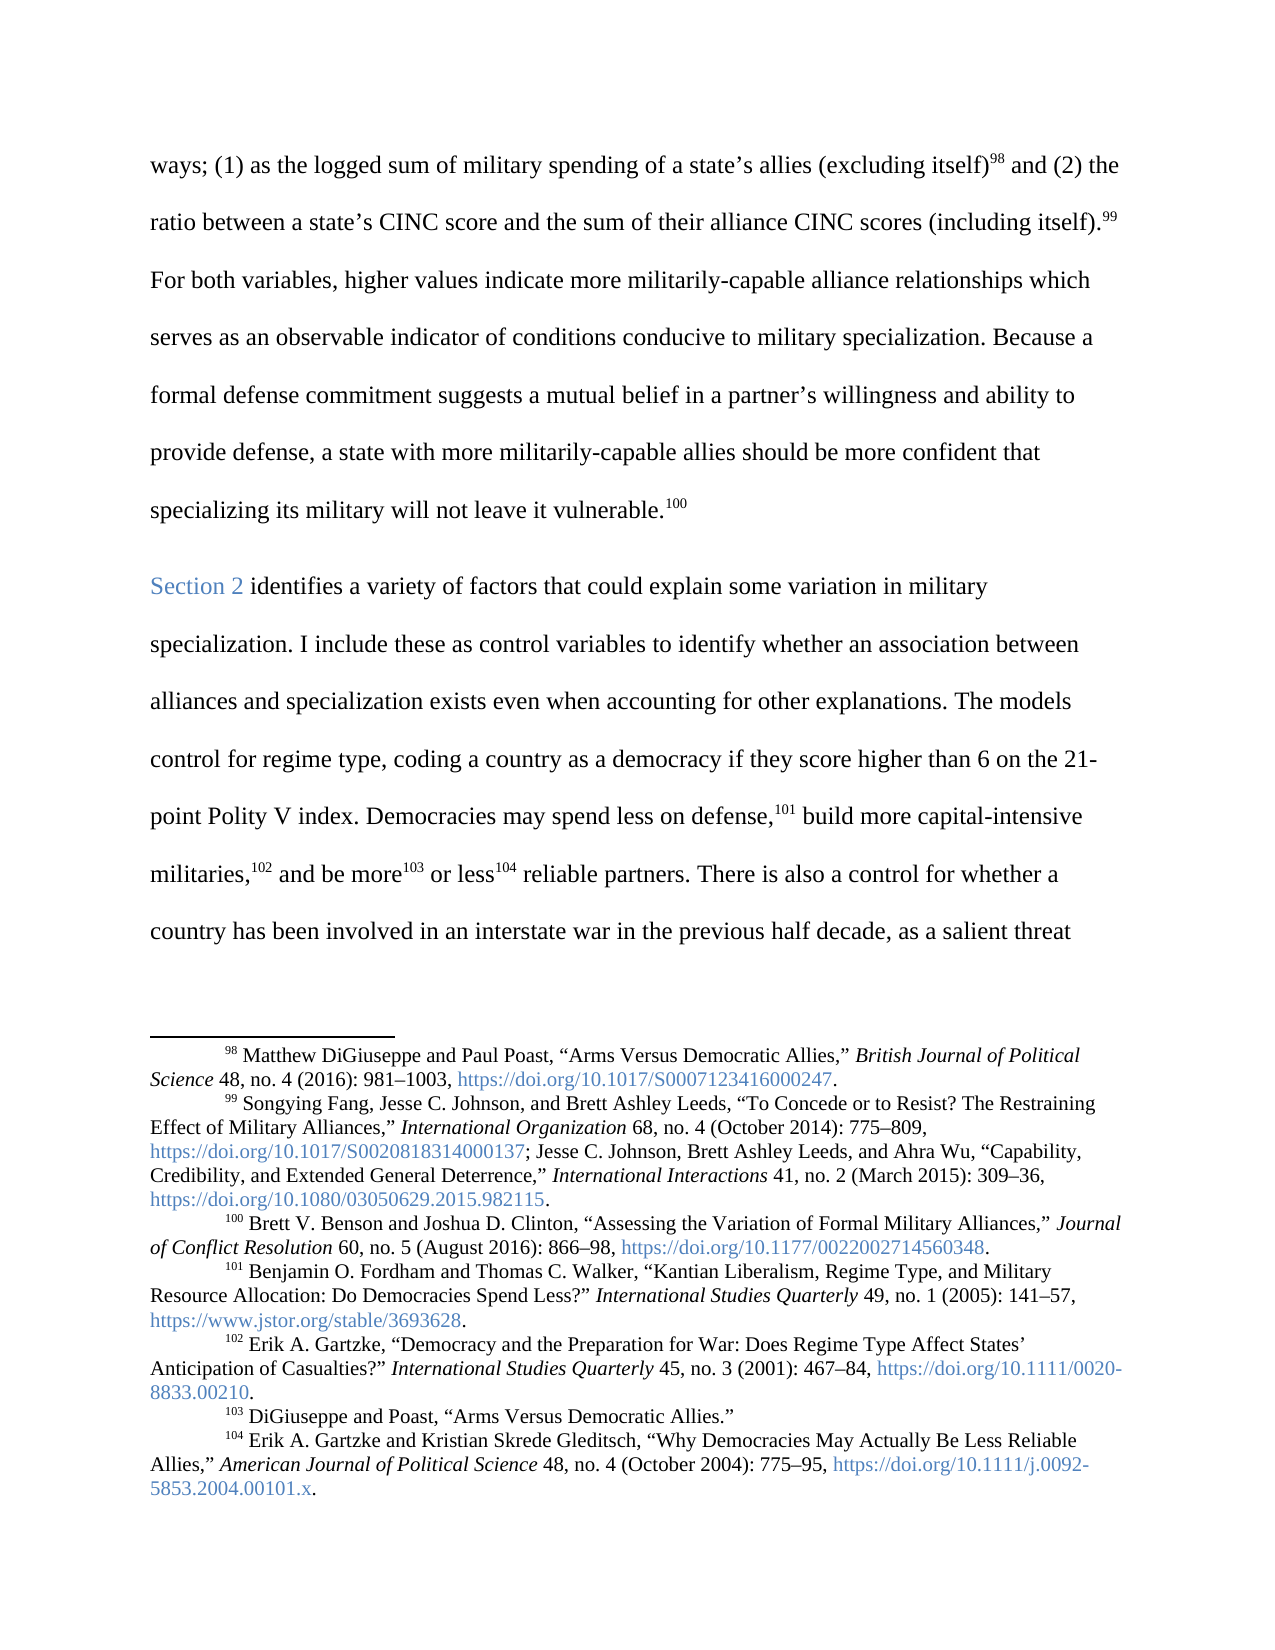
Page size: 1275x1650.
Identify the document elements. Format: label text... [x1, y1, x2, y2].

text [150, 150, 1125, 524]
text Section 2 identifies a variety of factors that could explain some variation in military specialization. I include these as control variables to identify whether an association between alliances and specialization exists even when accounting for other explanations. The models control for regime type, coding a country as a democracy if they score higher than 6 on the 21-point Polity V index. Democracies may spend less on defense, build more capital-intensive militaries, and be more or less reliable partners. There is also a control for whether a country has been involved in an interstate war in the previous half decade, as a salient threat environment or recent conflict experience may change patterns of innovation. The models control for GDP, as resource-constrained states may be unable to invest in a diverse array of military capital or may shift defense funds from platforms to personnel due to unemployment. I control for CINC scores, as states harboring global ambitions may invest more in power projection capabilities. [150, 571, 1125, 945]
